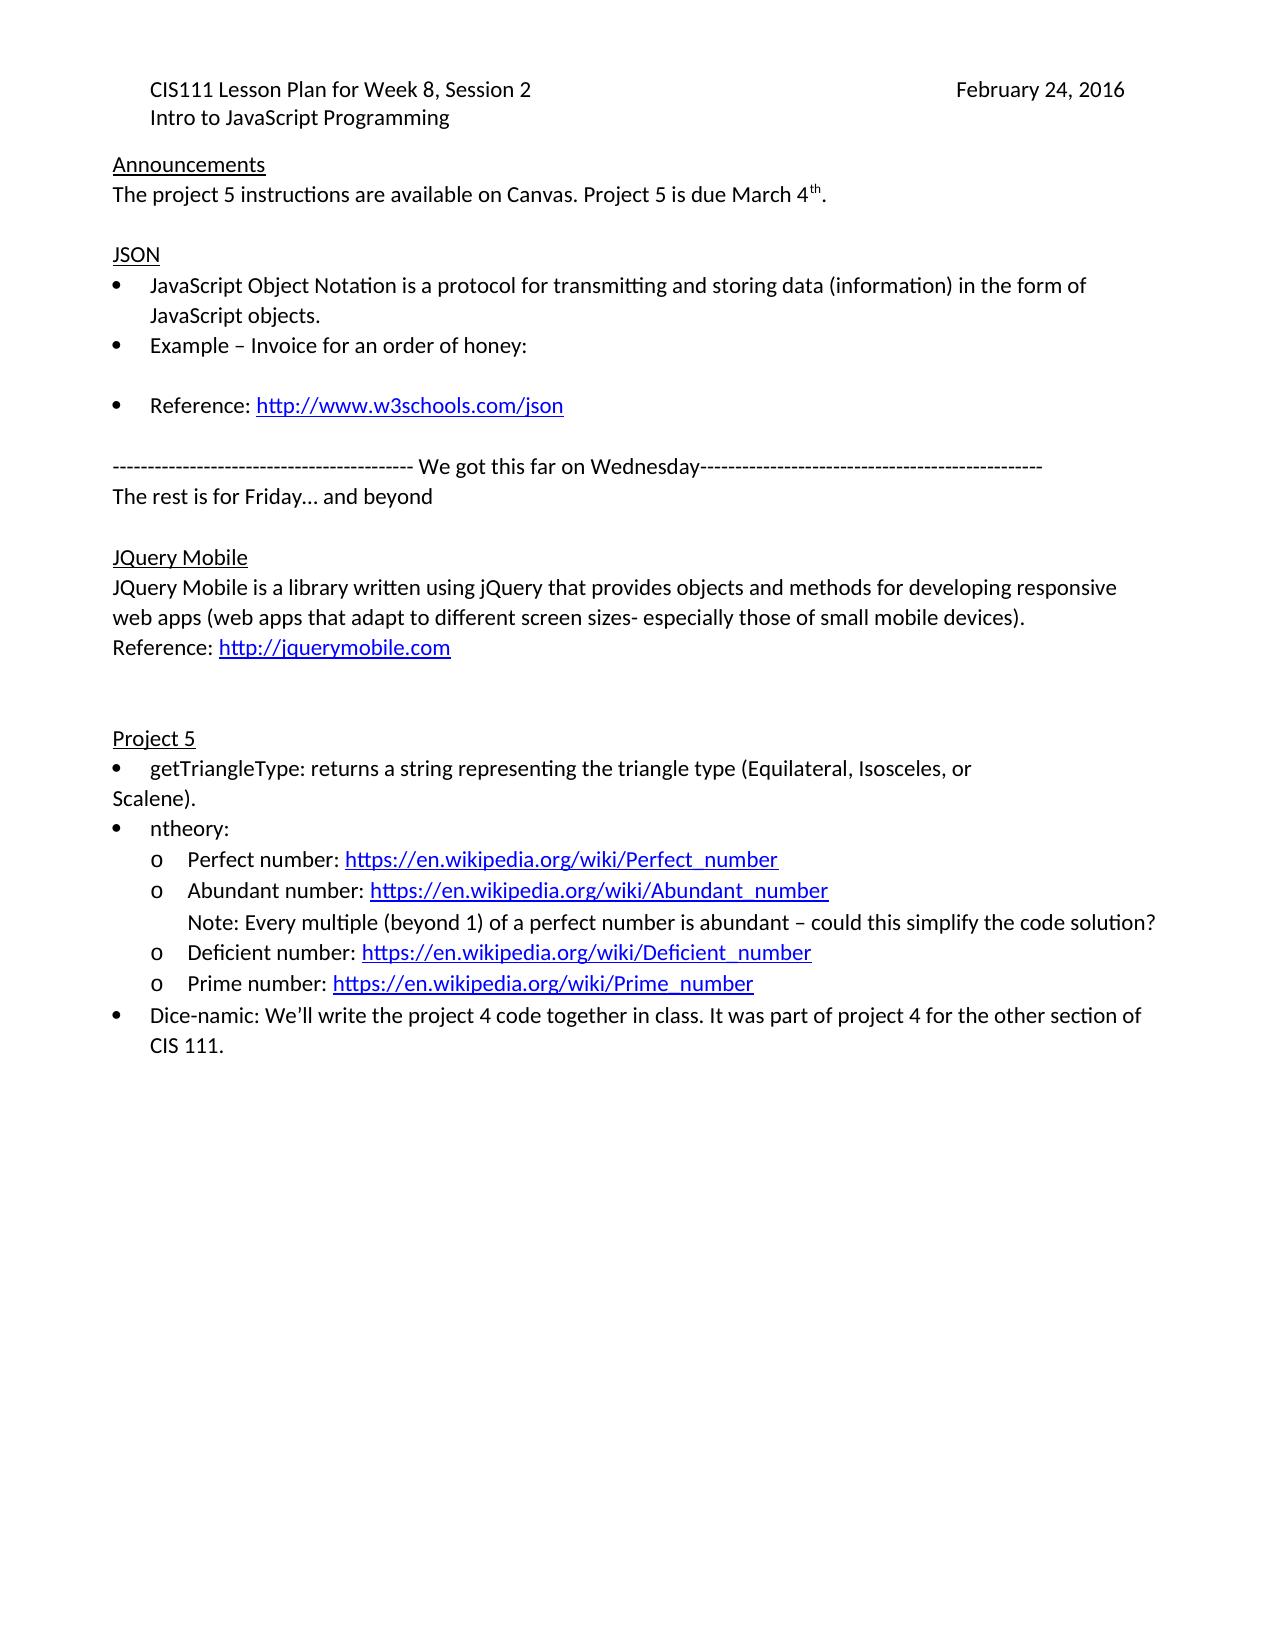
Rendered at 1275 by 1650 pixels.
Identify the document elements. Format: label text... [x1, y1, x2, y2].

list Prime number: https://en.wikipedia.org/wiki/Prime_number [150, 969, 1162, 998]
list Perfect number: https://en.wikipedia.org/wiki/Perfect_number [150, 845, 1162, 874]
list JQuery Mobile [112, 543, 1162, 571]
list The rest is for Friday… and beyond [112, 482, 1162, 510]
list JavaScript Object Notation is a protocol for transmitting and storing data (information) in the form of JavaScript objects. [112, 271, 1162, 329]
list getTriangleType: returns a string representing the triangle type (Equilateral, Isosceles, or [112, 754, 1162, 782]
list Reference: http://www.w3schools.com/json [112, 392, 1162, 420]
list JQuery Mobile is a library written using jQuery that provides objects and methods for developing responsive web apps (web apps that adapt to different screen sizes- especially those of small mobile devices). [112, 573, 1162, 631]
list Reference: http://jquerymobile.com [112, 633, 1162, 661]
list Example – Invoice for an order of honey: [112, 331, 1162, 359]
list Deficient number: https://en.wikipedia.org/wiki/Deficient_number [150, 938, 1162, 967]
list Scalene). [112, 784, 1162, 812]
list JSON [112, 241, 1162, 269]
list ------------------------------------------- We got this far on Wednesday------------------------------------------------- [112, 452, 1162, 480]
list Abundant number: https://en.wikipedia.org/wiki/Abundant_number Note: Every multiple (beyond 1) of a perfect number is abundant – could this simplify the code solution? [150, 876, 1162, 936]
list Announcements [112, 150, 1162, 178]
list Project 5 [112, 724, 1162, 752]
list Dice-namic: We’ll write the project 4 code together in class. It was part of project 4 for the other section of CIS 111. [112, 1001, 1162, 1059]
list ntheory: [112, 814, 1162, 843]
list The project 5 instructions are available on Canvas. Project 5 is due March 4th. [112, 180, 1162, 208]
